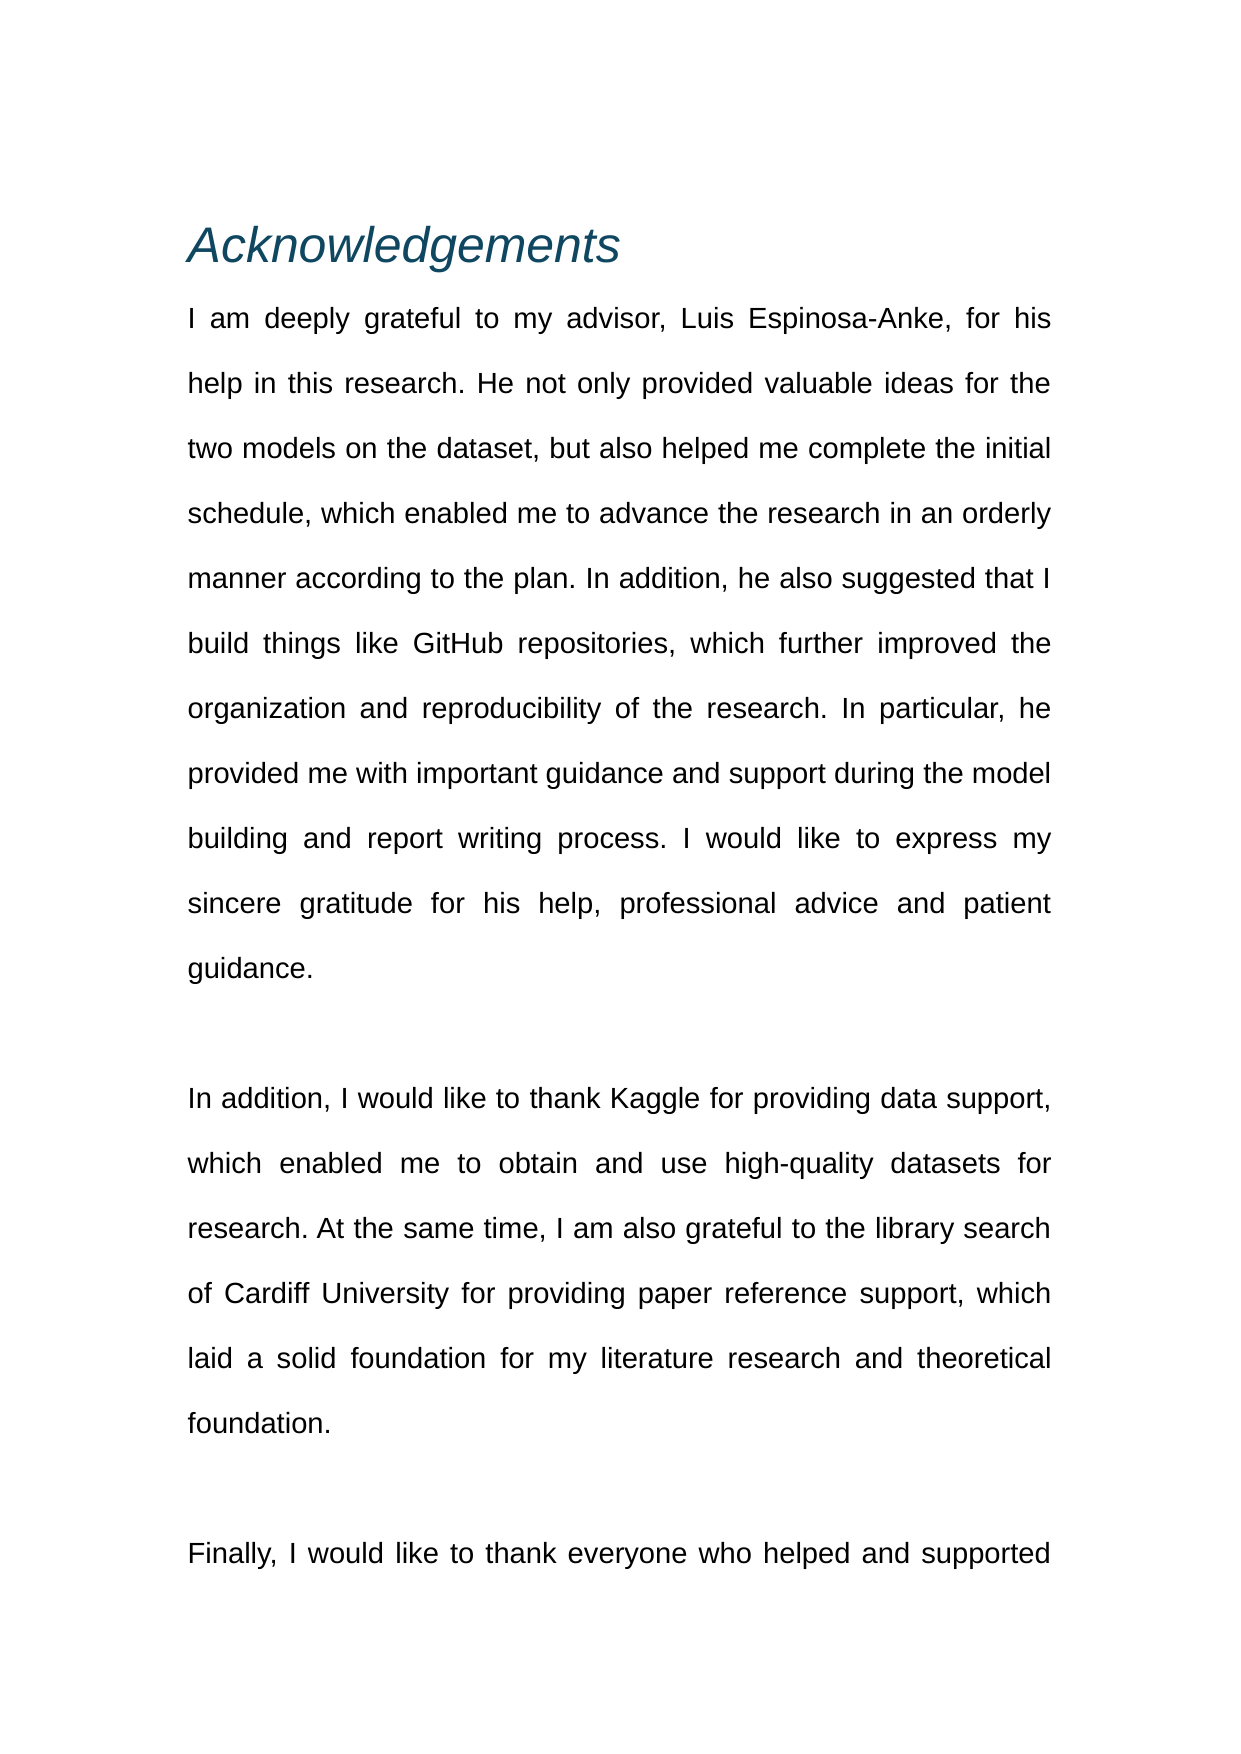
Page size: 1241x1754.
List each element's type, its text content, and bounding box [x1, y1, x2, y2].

text Finally, I would like to thank everyone who helped and supported me during this process. [187, 1520, 1053, 1585]
text I am deeply grateful to my advisor, Luis Espinosa-Anke, for his help in this research. He not only provided valuable ideas for the two models on the dataset, but also helped me complete the initial schedule, which enabled me to advance the research in an orderly manner according to the plan. In addition, he also suggested that I build things like GitHub repositories, which further improved the organization and reproducibility of the research. In particular, he provided me with important guidance and support during the model building and report writing process. I would like to express my sincere gratitude for his help, professional advice and patient guidance. [187, 285, 1053, 1000]
subtitle Acknowledgements [187, 212, 1053, 277]
text In addition, I would like to thank Kaggle for providing data support, which enabled me to obtain and use high-quality datasets for research. At the same time, I am also grateful to the library search of Cardiff University for providing paper reference support, which laid a solid foundation for my literature research and theoretical foundation. [187, 1065, 1053, 1455]
